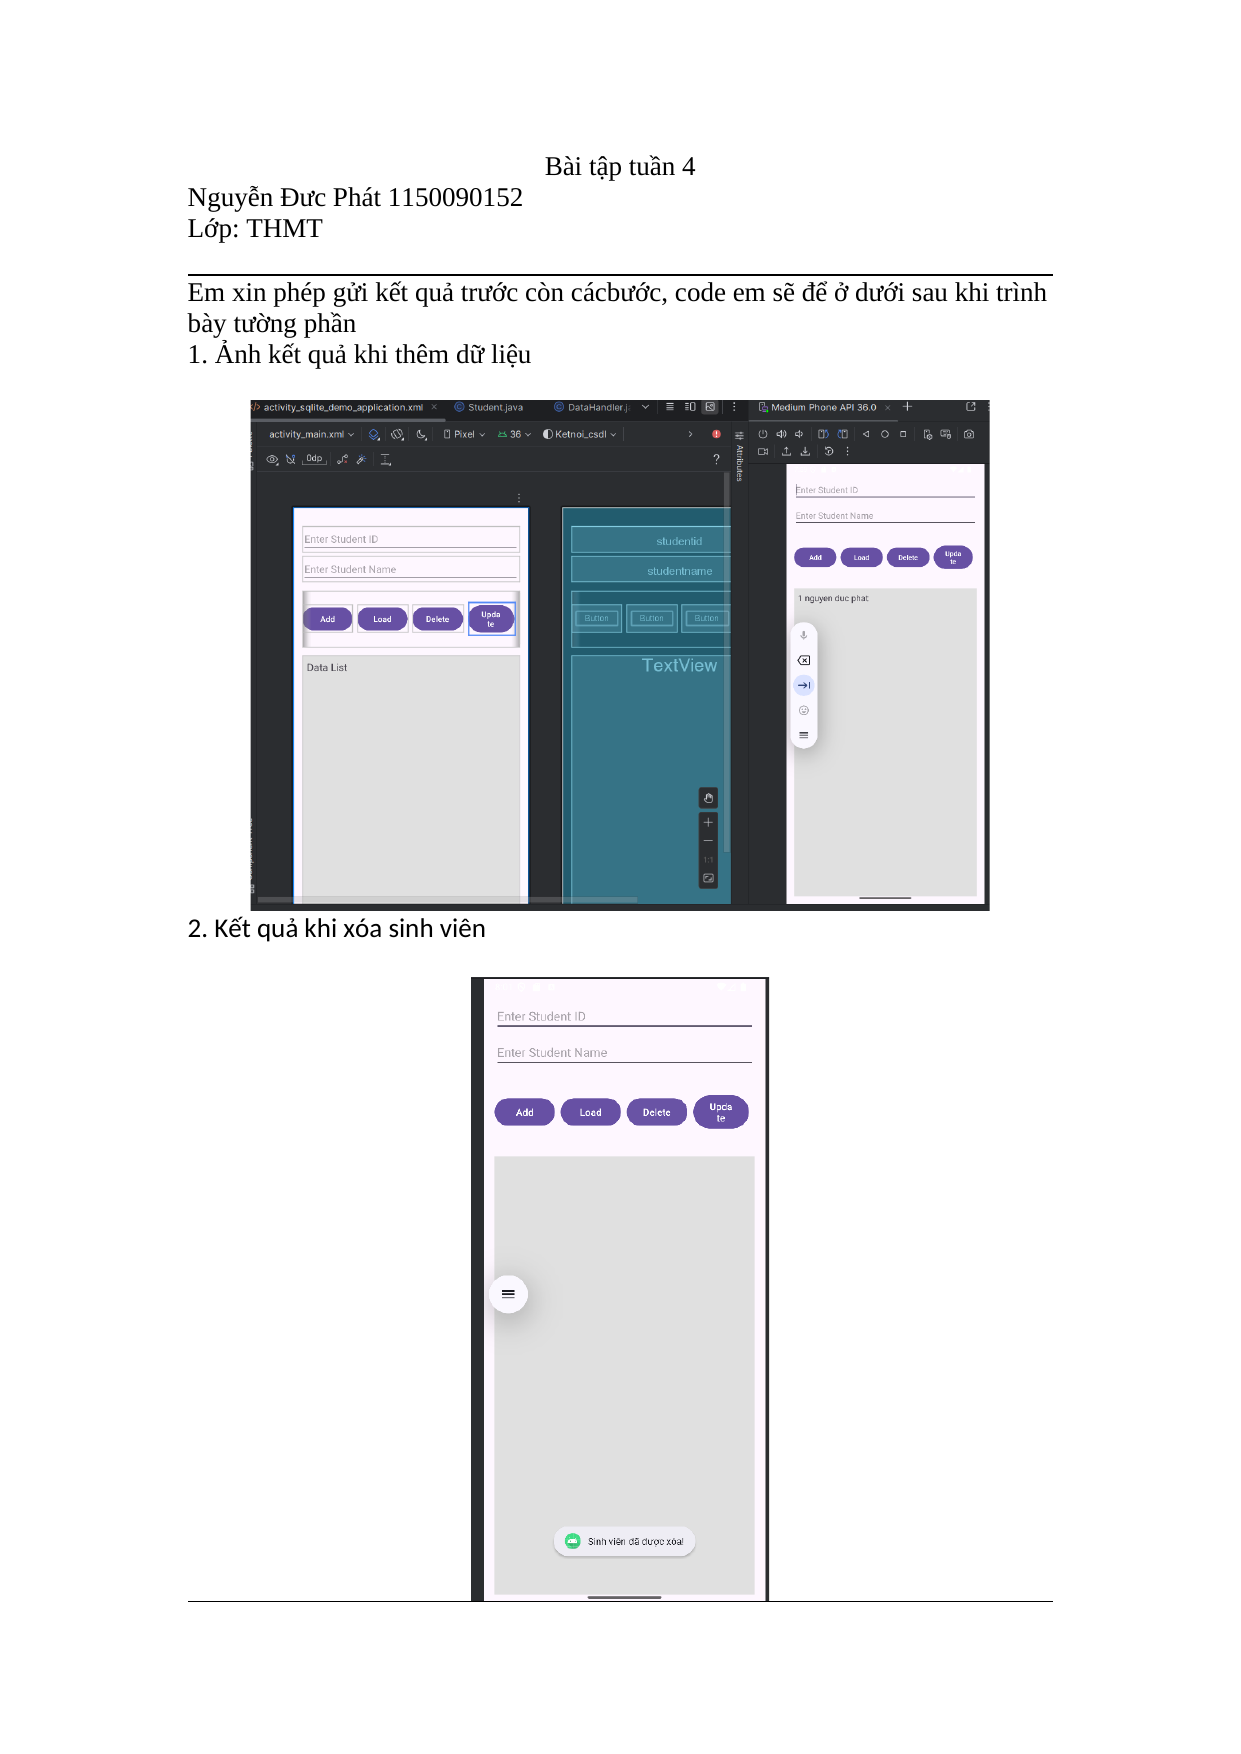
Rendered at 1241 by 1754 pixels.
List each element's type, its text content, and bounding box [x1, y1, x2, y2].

list Ảnh kết quả khi thêm dữ liệu [187, 338, 1053, 369]
text Em xin phép gửi kết quả trước còn cácbước, code em sẽ để ở dưới sau khi trình bày tường phần [187, 276, 1053, 338]
text Nguyễn Đưc Phát 1150090152 [187, 181, 1053, 212]
text Lớp: THMT [187, 212, 1053, 243]
picture [250, 400, 990, 911]
list Kết quả khi xóa sinh viên [187, 911, 1053, 944]
picture [471, 977, 770, 1601]
text Bài tập tuần 4 [187, 150, 1053, 181]
